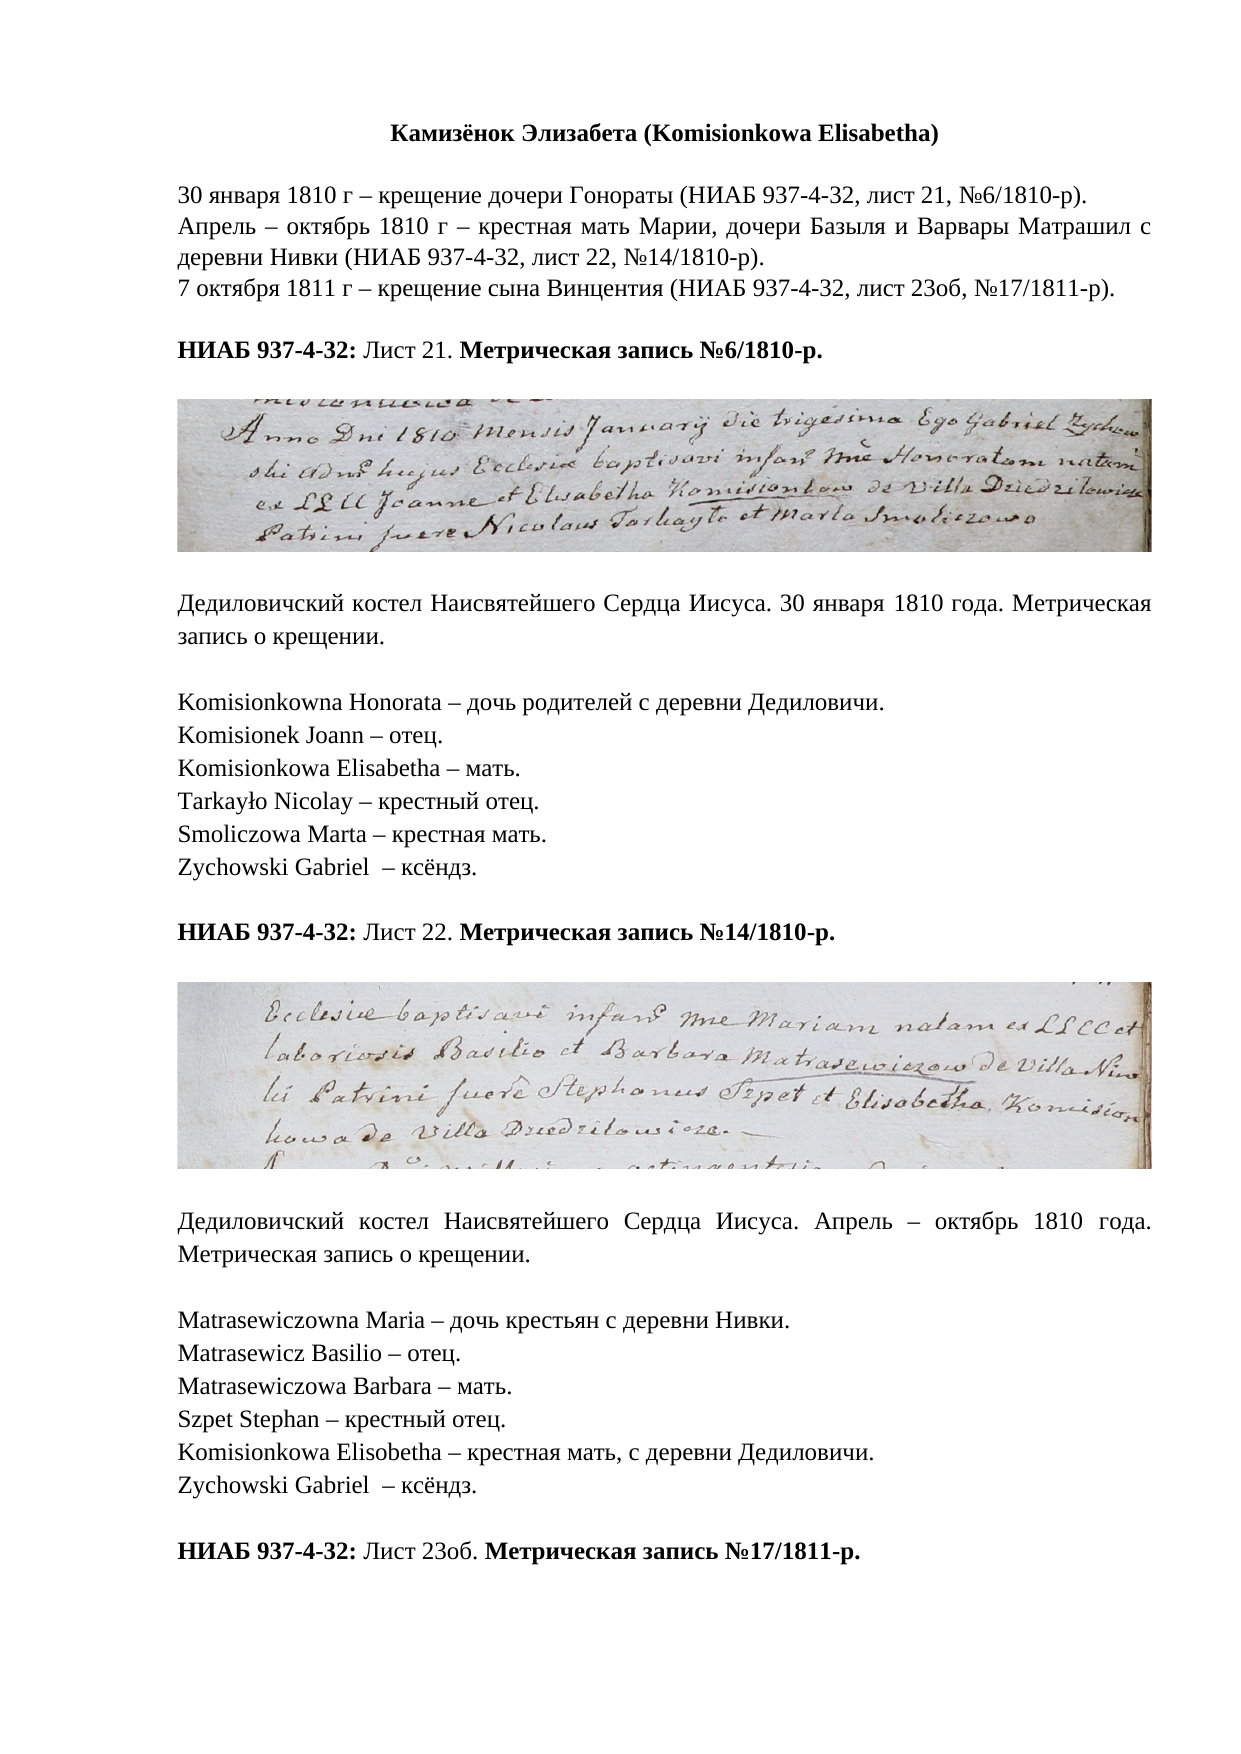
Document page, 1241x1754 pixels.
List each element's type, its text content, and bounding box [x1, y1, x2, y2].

picture [177, 399, 1152, 552]
picture [177, 982, 1152, 1169]
text НИАБ 937-4-32: Лист 23об. Метрическая запись №17/1811-р. [177, 1536, 1152, 1565]
text Komisionek Joann – отец. [177, 720, 1152, 749]
text Matrasewicz Basilio – отец. [177, 1338, 1152, 1367]
text Камизёнок Элизабета (Komisionkowa Elisabetha) [177, 118, 1152, 147]
text Апрель – октябрь 1810 г – крестная мать Марии, дочери Базыля и Варвары Матрашил с деревни Нивки (НИАБ 937-4-32, лист 22, №14/1810-р). [177, 211, 1152, 271]
text Дедиловичский костел Наисвятейшего Сердца Иисуса. Апрель – октябрь 1810 года. Метрическая запись о крещении. [177, 1206, 1152, 1268]
text Matrasewiczowna Maria – дочь крестьян с деревни Нивки. [177, 1305, 1152, 1334]
text Matrasewiczowa Barbara – мать. [177, 1371, 1152, 1400]
text Tarkayło Nicolay – крестный отец. [177, 786, 1152, 815]
text Zychowski Gabriel – ксёндз. [177, 852, 1152, 881]
text Komisionkowa Elisobetha – крестная мать, с деревни Дедиловичи. [177, 1437, 1152, 1466]
text Szpet Stephan – крестный отец. [177, 1404, 1152, 1433]
text Дедиловичский костел Наисвятейшего Сердца Иисуса. 30 января 1810 года. Метрическая запись о крещении. [177, 588, 1152, 650]
text 30 января 1810 г – крещение дочери Гонораты (НИАБ 937-4-32, лист 21, №6/1810-р). [177, 180, 1152, 209]
text Komisionkowna Honorata – дочь родителей с деревни Дедиловичи. [177, 687, 1152, 716]
text 7 октября 1811 г – крещение сына Винцентия (НИАБ 937-4-32, лист 23об, №17/1811-р). [177, 273, 1152, 302]
text Zychowski Gabriel – ксёндз. [177, 1470, 1152, 1499]
text НИАБ 937-4-32: Лист 21. Метрическая запись №6/1810-р. [177, 335, 1152, 364]
text Smoliczowa Marta – крестная мать. [177, 819, 1152, 848]
text НИАБ 937-4-32: Лист 22. Метрическая запись №14/1810-р. [177, 917, 1152, 945]
text Komisionkowa Elisabetha – мать. [177, 753, 1152, 782]
